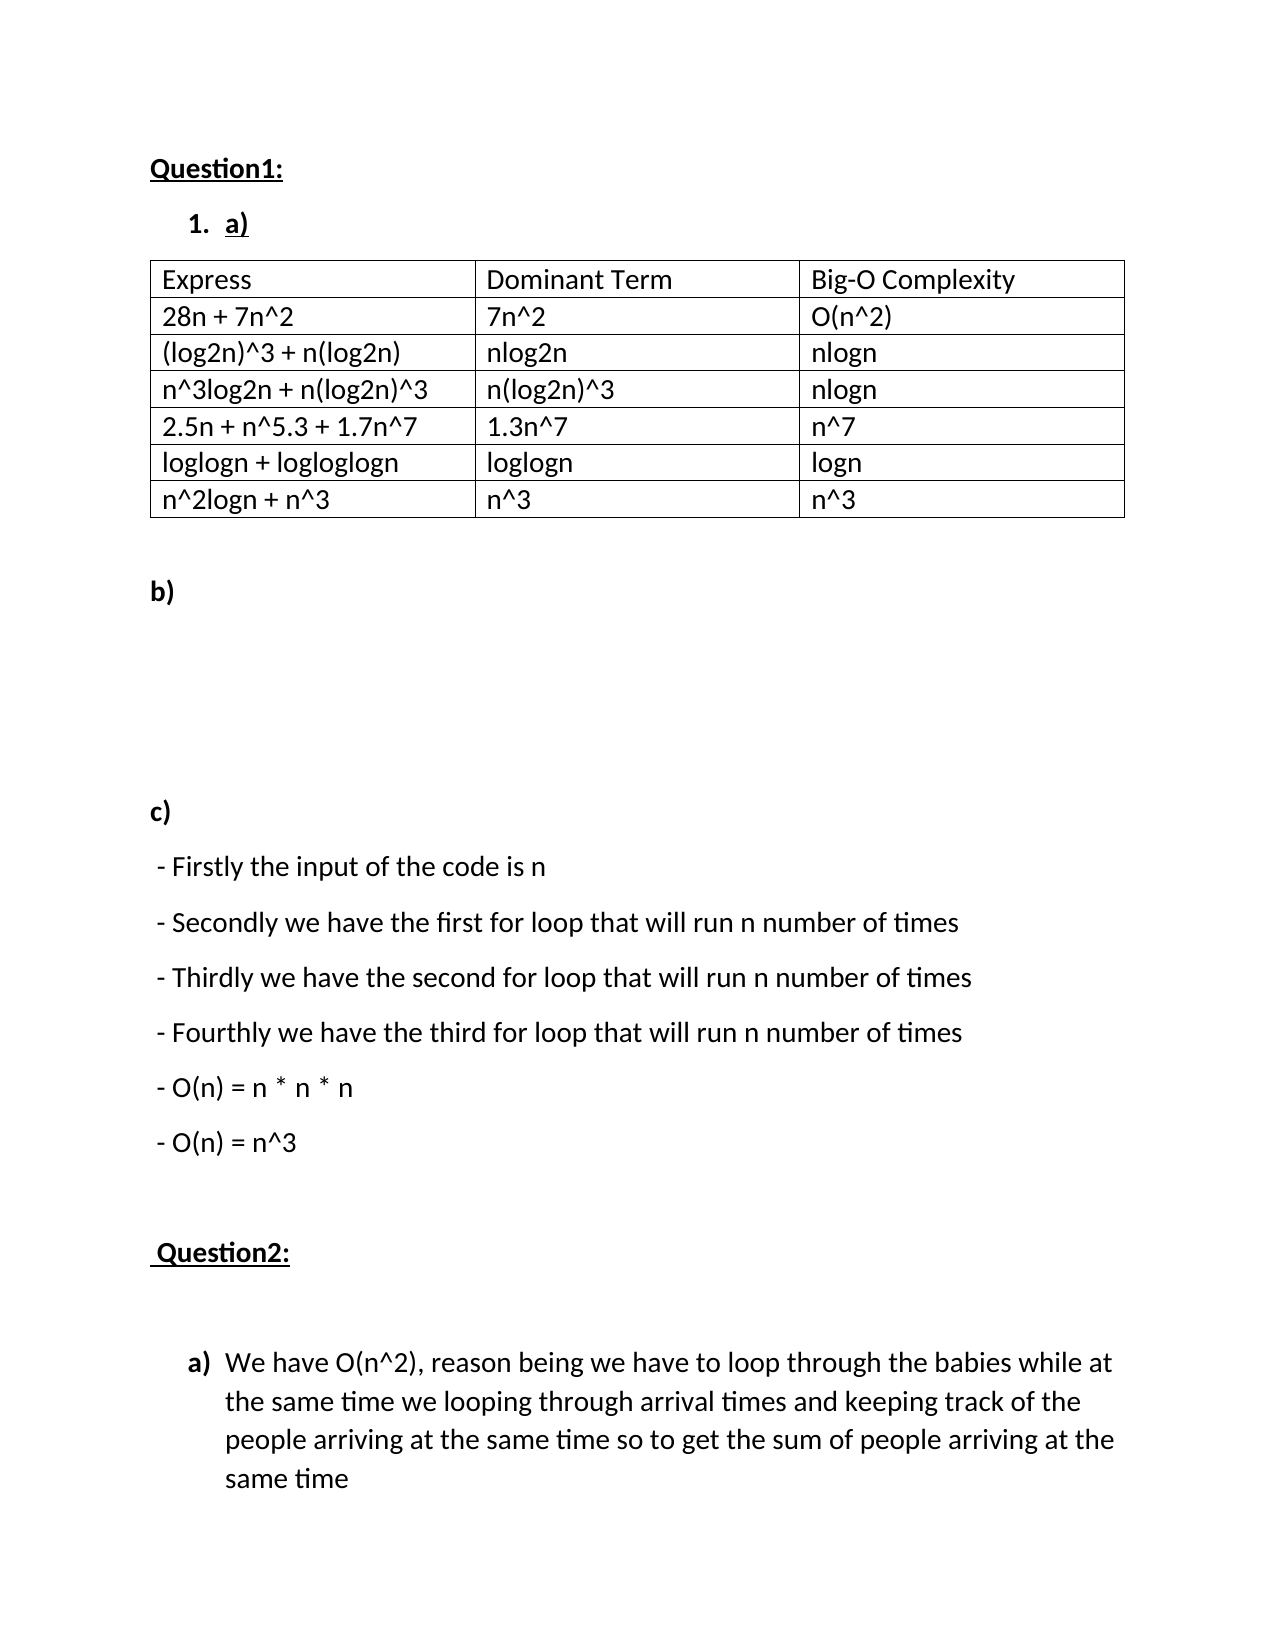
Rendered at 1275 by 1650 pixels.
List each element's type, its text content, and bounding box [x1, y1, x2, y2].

table_header Dominant Term [476, 261, 799, 297]
table_cell n^7 [800, 408, 1124, 443]
text - Firstly the input of the code is n [150, 848, 1125, 884]
text - O(n) = n^3 [150, 1124, 1125, 1160]
text b) [150, 573, 1125, 609]
table_header Big-O Complexity [800, 261, 1124, 297]
table_cell nlogn [800, 371, 1124, 407]
table_cell logn [800, 445, 1124, 480]
text - Fourthly we have the third for loop that will run n number of times [150, 1014, 1125, 1049]
table_cell 28n + 7n^2 [151, 298, 475, 333]
list a) [187, 205, 1125, 241]
table_cell (log2n)^3 + n(log2n) [151, 335, 475, 370]
table_cell 7n^2 [476, 298, 799, 333]
text - O(n) = n * n * n [150, 1069, 1125, 1104]
list We have O(n^2), reason being we have to loop through the babies while at the same time we looping through arrival times and keeping track of the people arriving at the same time so to get the sum of people arriving at the same time [187, 1344, 1125, 1495]
table_header Express [151, 261, 475, 297]
table_cell loglogn + logloglogn [151, 445, 475, 480]
text Question2: [150, 1234, 1125, 1270]
table_cell n^3 [800, 481, 1124, 517]
table_cell n^3log2n + n(log2n)^3 [151, 371, 475, 407]
table_cell loglogn [476, 445, 799, 480]
table_cell nlogn [800, 335, 1124, 370]
text - Secondly we have the first for loop that will run n number of times [150, 904, 1125, 939]
text c) [150, 793, 1125, 829]
text Question1: [150, 150, 1125, 186]
table_cell n^3 [476, 481, 799, 517]
table_cell nlog2n [476, 335, 799, 370]
text - Thirdly we have the second for loop that will run n number of times [150, 959, 1125, 994]
table_cell n^2logn + n^3 [151, 481, 475, 517]
table_cell 2.5n + n^5.3 + 1.7n^7 [151, 408, 475, 443]
table_cell O(n^2) [800, 298, 1124, 333]
table_cell 1.3n^7 [476, 408, 799, 443]
table_cell n(log2n)^3 [476, 371, 799, 407]
